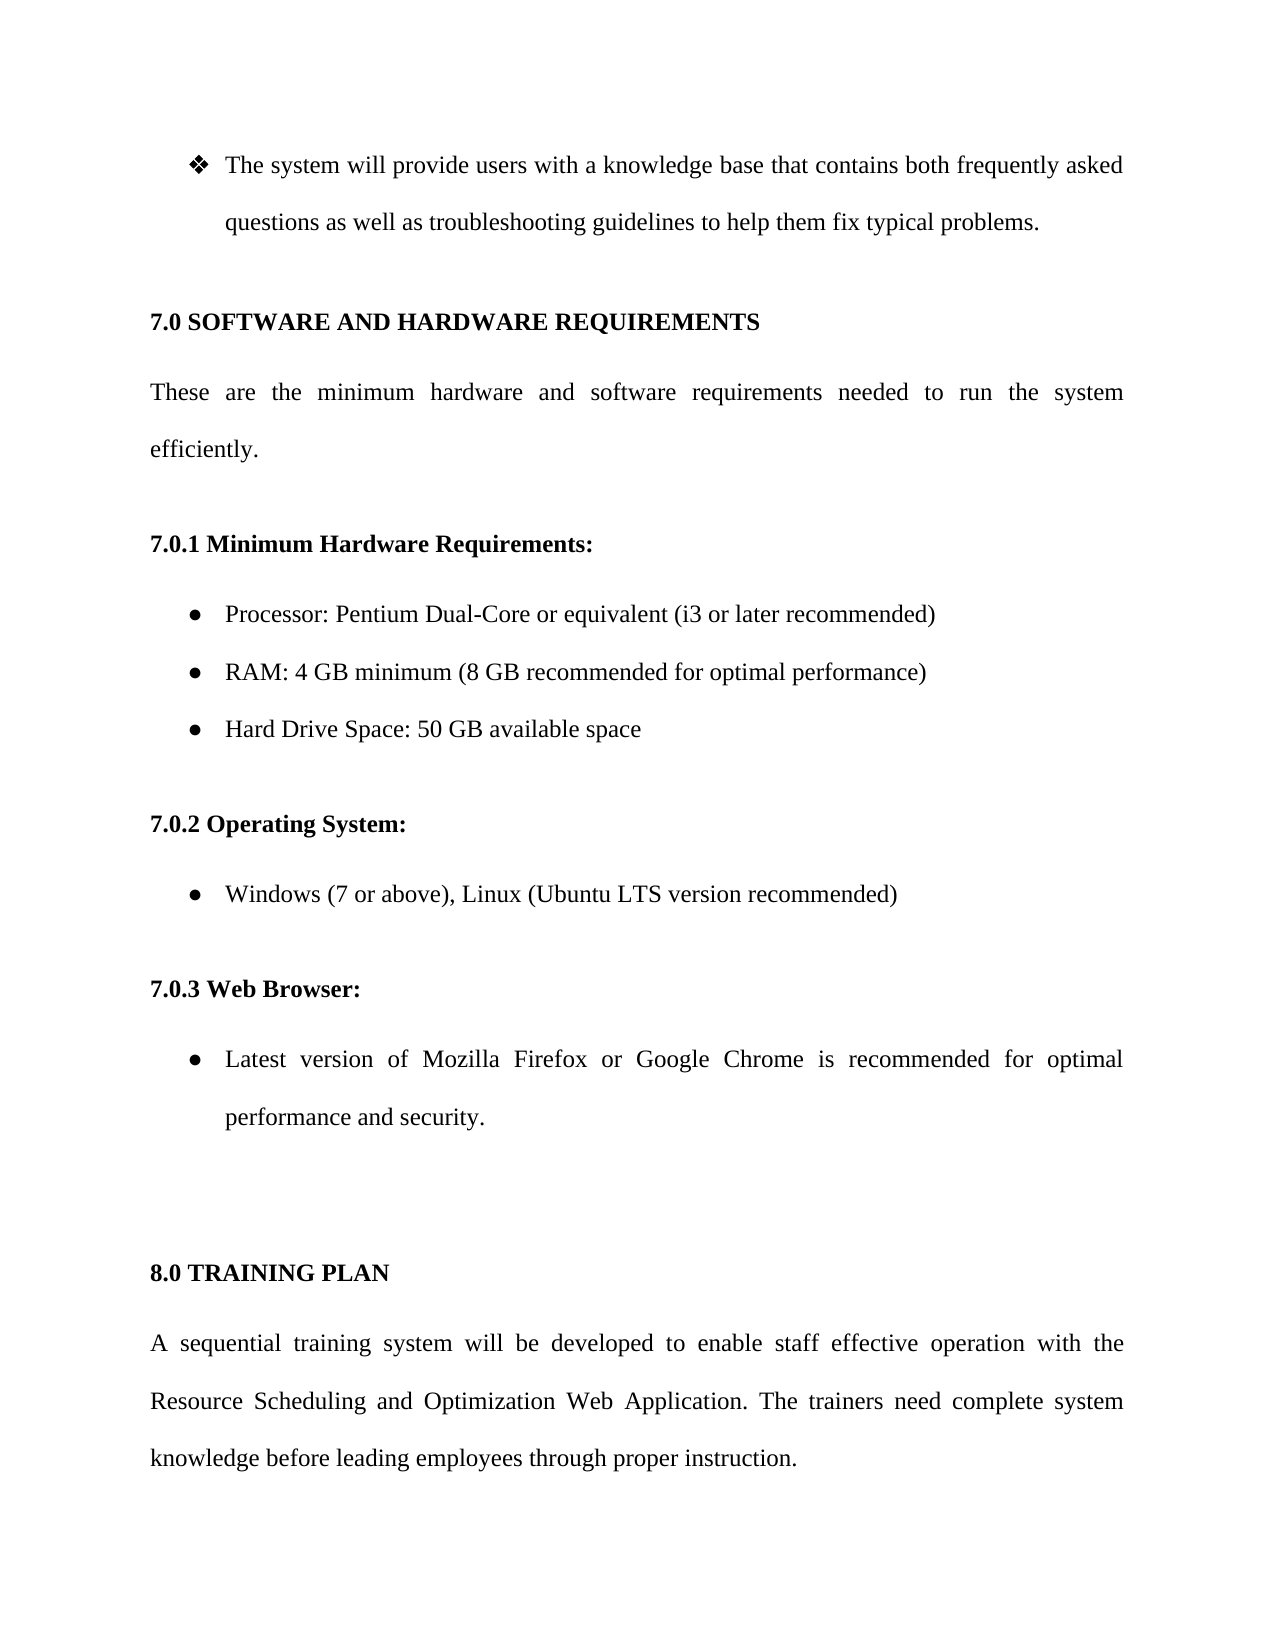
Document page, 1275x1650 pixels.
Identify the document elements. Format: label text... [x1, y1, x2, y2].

subtitle 7.0.3 Web Browser: [150, 974, 1125, 1003]
list Processor: Pentium Dual-Core or equivalent (i3 or later recommended) [187, 599, 1125, 628]
subtitle 8.0 TRAINING PLAN [150, 1258, 1125, 1287]
list The system will provide users with a knowledge base that contains both frequently asked questions as well as troubleshooting guidelines to help them fix typical problems. [187, 150, 1125, 236]
list Latest version of Mozilla Firefox or Google Chrome is recommended for optimal performance and security. [187, 1044, 1125, 1130]
subtitle 7.0 SOFTWARE AND HARDWARE REQUIREMENTS [150, 307, 1125, 335]
list Hard Drive Space: 50 GB available space [187, 714, 1125, 743]
subtitle 7.0.1 Minimum Hardware Requirements: [150, 529, 1125, 558]
text These are the minimum hardware and software requirements needed to run the system efficiently. [150, 377, 1125, 463]
list RAM: 4 GB minimum (8 GB recommended for optimal performance) [187, 657, 1125, 685]
subtitle 7.0.2 Operating System: [150, 809, 1125, 838]
text A sequential training system will be developed to enable staff effective operation with the Resource Scheduling and Optimization Web Application. The trainers need complete system knowledge before leading employees through proper instruction. [150, 1328, 1125, 1472]
list Windows (7 or above), Linux (Ubuntu LTS version recommended) [187, 879, 1125, 908]
